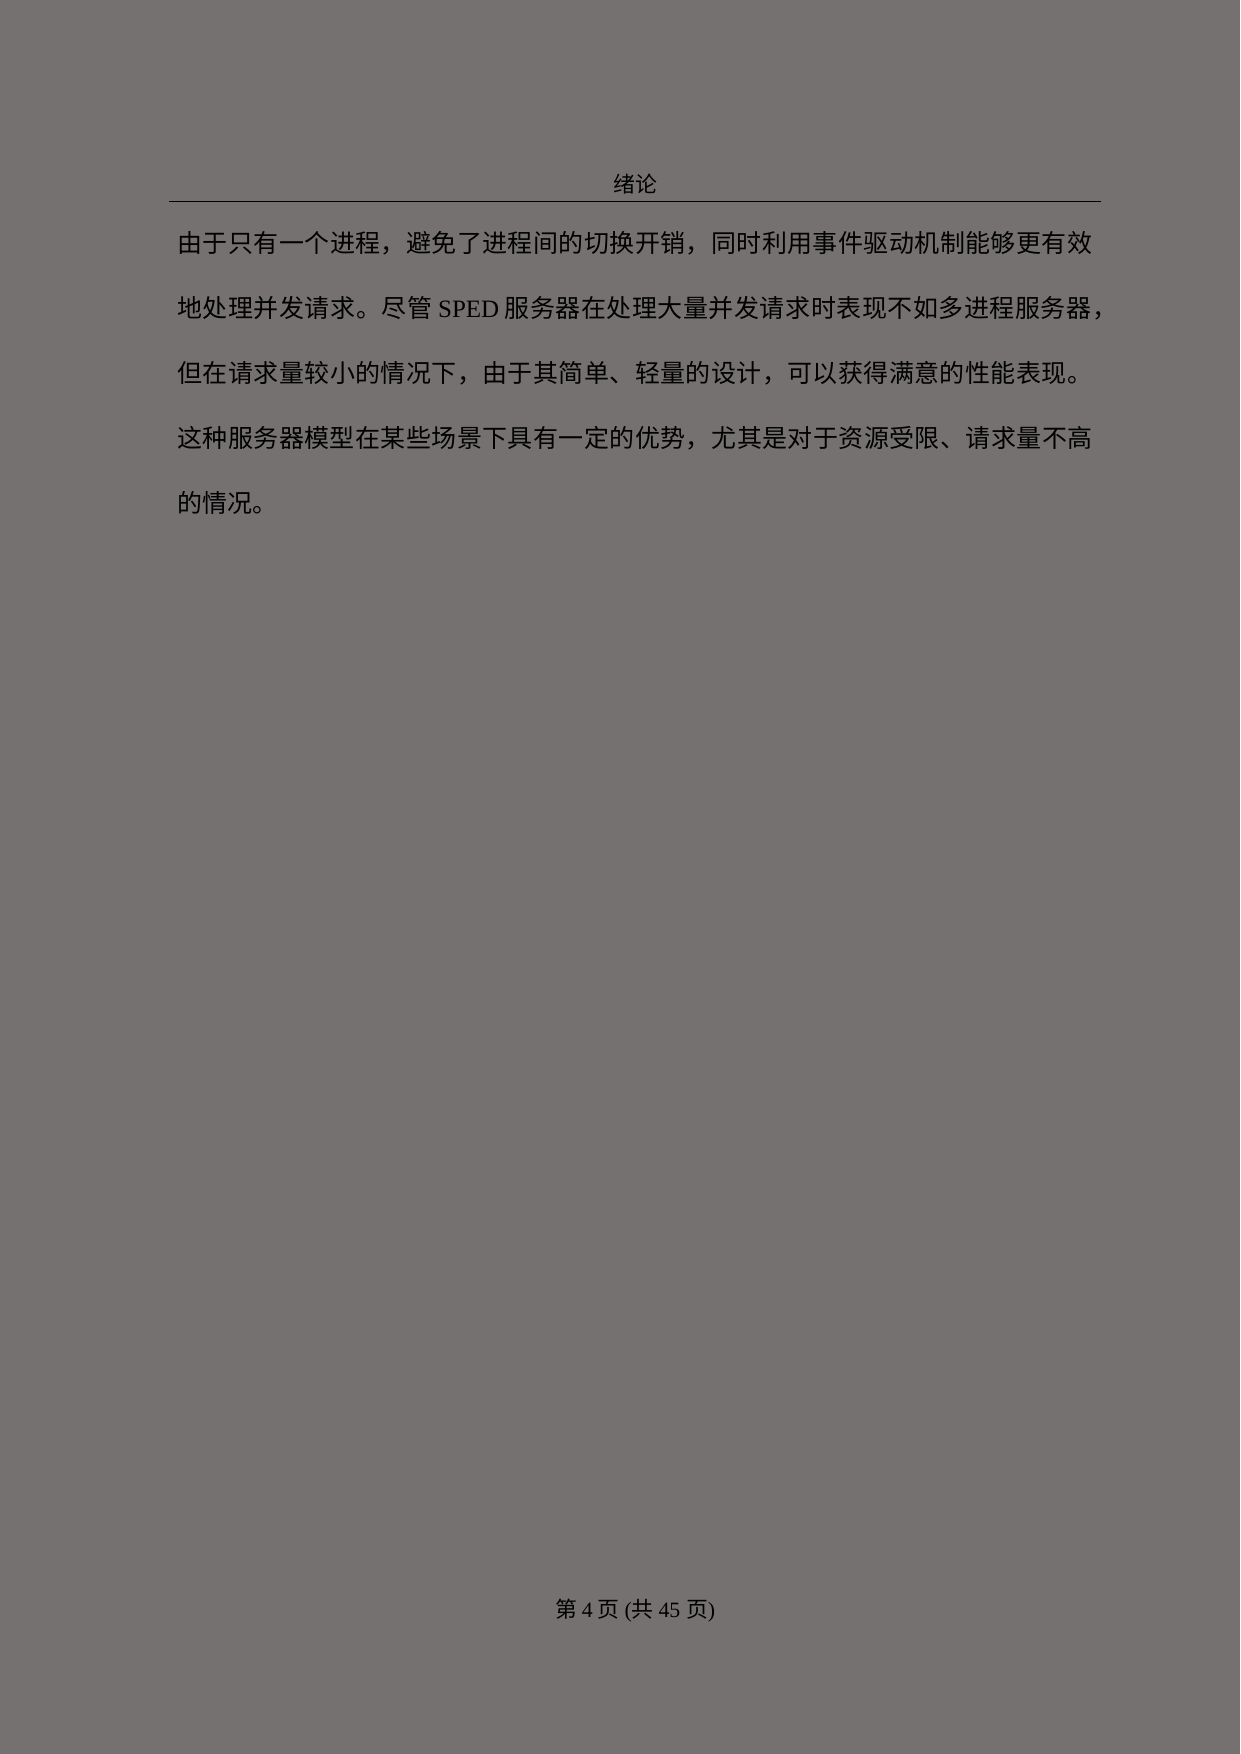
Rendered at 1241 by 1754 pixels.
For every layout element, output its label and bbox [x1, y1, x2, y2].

text [177, 209, 1092, 534]
